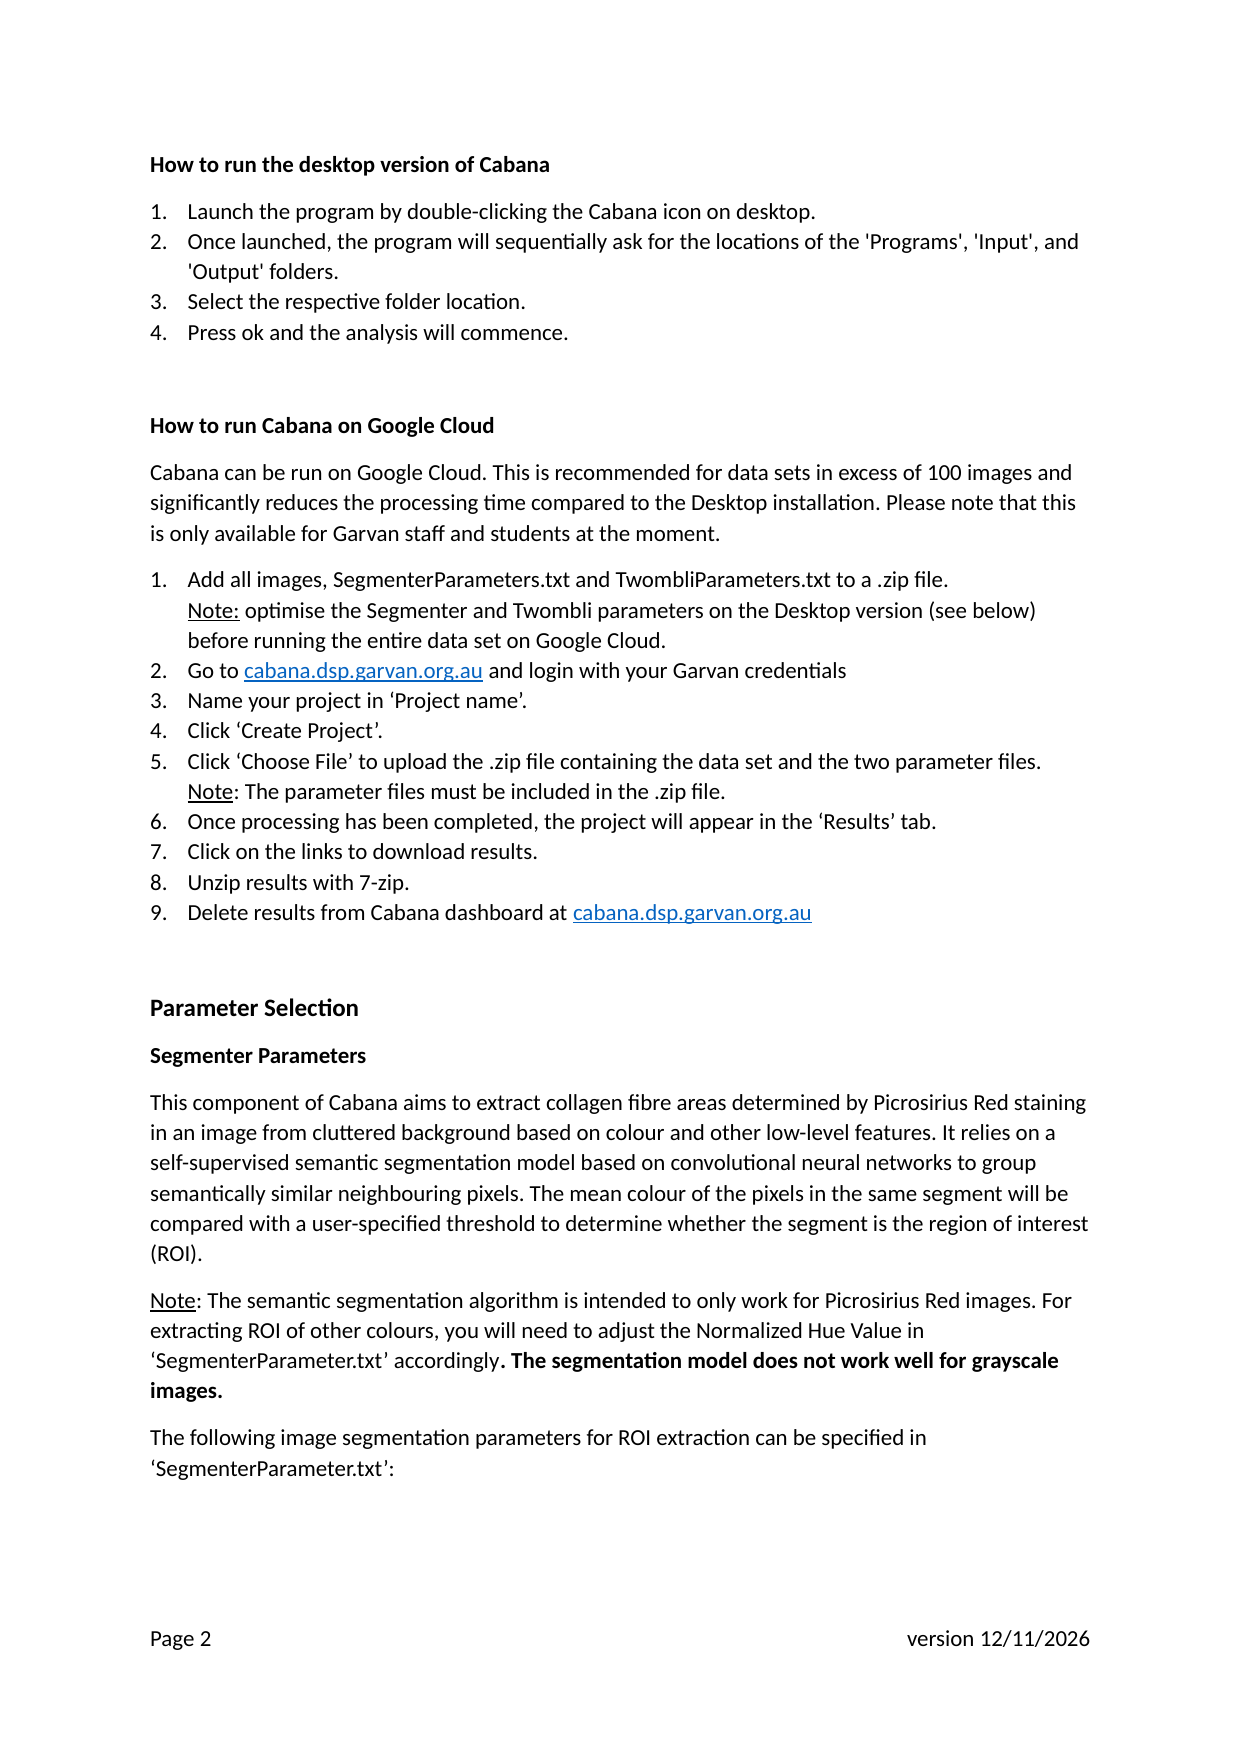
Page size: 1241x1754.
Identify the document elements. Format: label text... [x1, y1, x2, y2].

text How to run the desktop version of Cabana [150, 150, 1090, 178]
text The following image segmentation parameters for ROI extraction can be specified in ‘SegmenterParameter.txt’: [150, 1423, 1090, 1482]
list Launch the program by double-clicking the Cabana icon on desktop. [150, 197, 1090, 225]
text How to run Cabana on Google Cloud [150, 411, 1090, 439]
list Once launched, the program will sequentially ask for the locations of the 'Programs', 'Input', and 'Output' folders. [150, 227, 1090, 285]
list Select the respective folder location. [150, 287, 1090, 316]
list Press ok and the analysis will commence. [150, 318, 1090, 346]
list Once processing has been completed, the project will appear in the ‘Results’ tab. [150, 807, 1090, 835]
list Name your project in ‘Project name’. [150, 686, 1090, 714]
list Go to cabana.dsp.garvan.org.au and login with your Garvan credentials [150, 656, 1090, 684]
text Parameter Selection [150, 992, 1090, 1022]
text This component of Cabana aims to extract collagen fibre areas determined by Picrosirius Red staining in an image from cluttered background based on colour and other low-level features. It relies on a self-supervised semantic segmentation model based on convolutional neural networks to group semantically similar neighbouring pixels. The mean colour of the pixels in the same segment will be compared with a user-specified threshold to determine whether the segment is the region of interest (ROI). [150, 1088, 1090, 1267]
list Add all images, SegmenterParameters.txt and TwombliParameters.txt to a .zip file. [150, 566, 1090, 594]
list Note: optimise the Segmenter and Twombli parameters on the Desktop version (see below) before running the entire data set on Google Cloud. [187, 596, 1090, 654]
text Cabana can be run on Google Cloud. This is recommended for data sets in excess of 100 images and significantly reduces the processing time compared to the Desktop installation. Please note that this is only available for Garvan staff and students at the moment. [150, 458, 1090, 547]
list Unzip results with 7-zip. [150, 868, 1090, 896]
text Note: The semantic segmentation algorithm is intended to only work for Picrosirius Red images. For extracting ROI of other colours, you will need to adjust the Normalized Hue Value in ‘SegmenterParameter.txt’ accordingly. The segmentation model does not work well for grayscale images. [150, 1286, 1090, 1405]
text Segmenter Parameters [150, 1041, 1090, 1069]
list Click ‘Create Project’. [150, 717, 1090, 745]
list Delete results from Cabana dashboard at cabana.dsp.garvan.org.au [150, 898, 1090, 926]
list Click on the links to download results. [150, 837, 1090, 866]
list Click ‘Choose File’ to upload the .zip file containing the data set and the two parameter files. Note: The parameter files must be included in the .zip file. [150, 747, 1090, 805]
